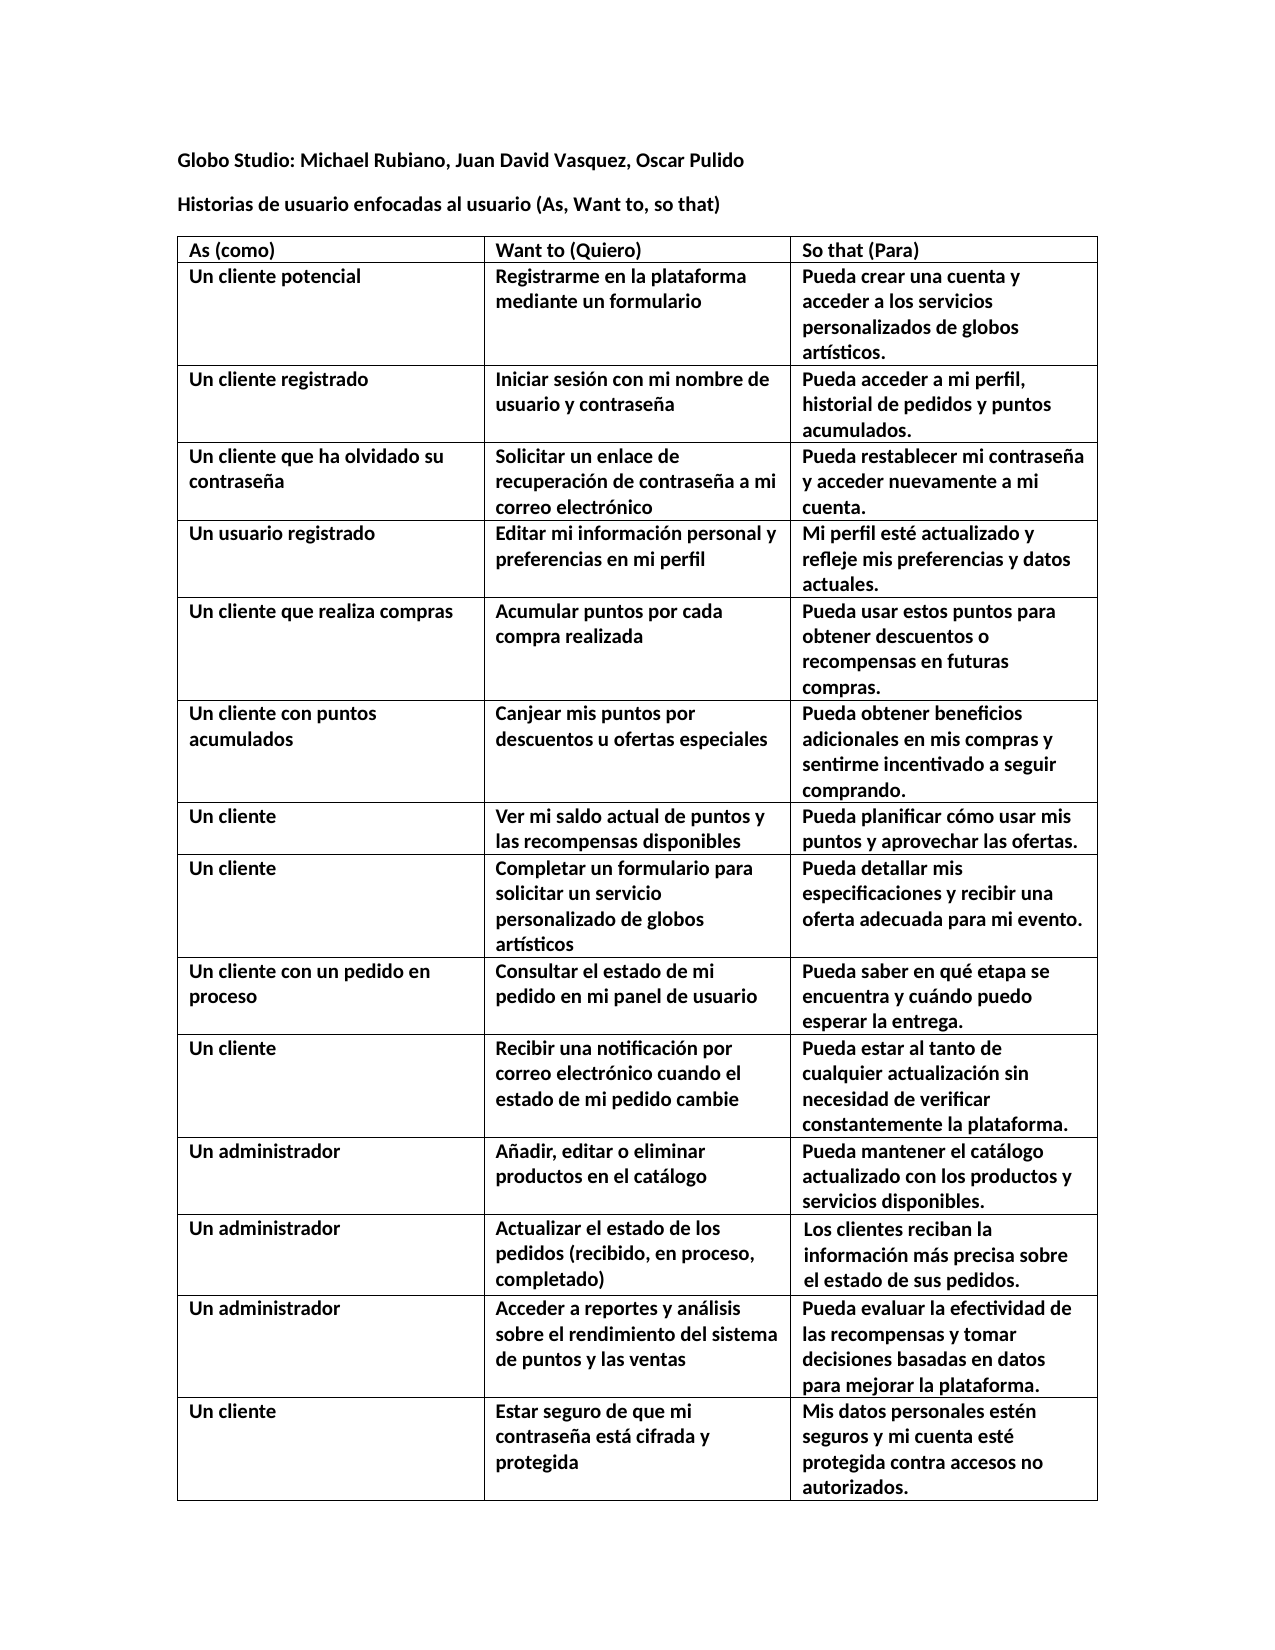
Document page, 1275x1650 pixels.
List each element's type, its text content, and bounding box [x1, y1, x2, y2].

table_cell Un administrador [178, 1296, 484, 1397]
table_cell Pueda mantener el catálogo actualizado con los productos y servicios disponibles. [791, 1138, 1097, 1214]
table_cell Un usuario registrado [178, 521, 484, 597]
table_cell Pueda evaluar la efectividad de las recompensas y tomar decisiones basadas en datos para mejorar la plataforma. [791, 1296, 1097, 1397]
table_cell Un cliente [178, 1035, 484, 1137]
table_cell Mi perfil esté actualizado y refleje mis preferencias y datos actuales. [791, 521, 1097, 597]
table_cell Pueda saber en qué etapa se encuentra y cuándo puedo esperar la entrega. [791, 958, 1097, 1034]
table_cell Un cliente que realiza compras [178, 598, 484, 699]
table_cell Completar un formulario para solicitar un servicio personalizado de globos artísticos [485, 855, 790, 957]
table_cell Un cliente [178, 803, 484, 854]
table_cell Iniciar sesión con mi nombre de usuario y contraseña [485, 366, 790, 442]
table_cell Pueda restablecer mi contraseña y acceder nuevamente a mi cuenta. [791, 443, 1097, 519]
table_cell Añadir, editar o eliminar productos en el catálogo [485, 1138, 790, 1214]
table_cell Un cliente potencial [178, 263, 484, 365]
table_cell Pueda planificar cómo usar mis puntos y aprovechar las ofertas. [791, 803, 1097, 854]
table_cell Consultar el estado de mi pedido en mi panel de usuario [485, 958, 790, 1034]
table_cell Un cliente [178, 1398, 484, 1500]
text Historias de usuario enfocadas al usuario (As, Want to, so that) [177, 192, 1098, 217]
table_cell Pueda obtener beneficios adicionales en mis compras y sentirme incentivado a seguir comprando. [791, 701, 1097, 802]
table_cell Ver mi saldo actual de puntos y las recompensas disponibles [485, 803, 790, 854]
table_cell Un cliente que ha olvidado su contraseña [178, 443, 484, 519]
table_cell [791, 1215, 1097, 1294]
table_cell Canjear mis puntos por descuentos u ofertas especiales [485, 701, 790, 802]
text Globo Studio: Michael Rubiano, Juan David Vasquez, Oscar Pulido [177, 148, 1098, 173]
table_cell Solicitar un enlace de recuperación de contraseña a mi correo electrónico [485, 443, 790, 519]
table_cell Acumular puntos por cada compra realizada [485, 598, 790, 699]
table_cell Un administrador [178, 1138, 484, 1214]
table_cell Recibir una notificación por correo electrónico cuando el estado de mi pedido cambie [485, 1035, 790, 1137]
table_cell Un administrador [178, 1215, 484, 1294]
table_header So that (Para) [791, 237, 1097, 262]
table_header Want to (Quiero) [485, 237, 790, 262]
table_cell Un cliente con un pedido en proceso [178, 958, 484, 1034]
table_cell Pueda estar al tanto de cualquier actualización sin necesidad de verificar constantemente la plataforma. [791, 1035, 1097, 1137]
table_cell Pueda acceder a mi perfil, historial de pedidos y puntos acumulados. [791, 366, 1097, 442]
table_header As (como) [178, 237, 484, 262]
table_cell Pueda detallar mis especificaciones y recibir una oferta adecuada para mi evento. [791, 855, 1097, 957]
table_cell Editar mi información personal y preferencias en mi perfil [485, 521, 790, 597]
table_cell Un cliente [178, 855, 484, 957]
table_cell Actualizar el estado de los pedidos (recibido, en proceso, completado) [485, 1215, 790, 1294]
table_cell Un cliente registrado [178, 366, 484, 442]
table_cell Acceder a reportes y análisis sobre el rendimiento del sistema de puntos y las ventas [485, 1296, 790, 1397]
table_cell Pueda usar estos puntos para obtener descuentos o recompensas en futuras compras. [791, 598, 1097, 699]
table_cell Mis datos personales estén seguros y mi cuenta esté protegida contra accesos no autorizados. [791, 1398, 1097, 1500]
table_cell Pueda crear una cuenta y acceder a los servicios personalizados de globos artísticos. [791, 263, 1097, 365]
table_cell Un cliente con puntos acumulados [178, 701, 484, 802]
table_cell Estar seguro de que mi contraseña está cifrada y protegida [485, 1398, 790, 1500]
table_cell Registrarme en la plataforma mediante un formulario [485, 263, 790, 365]
